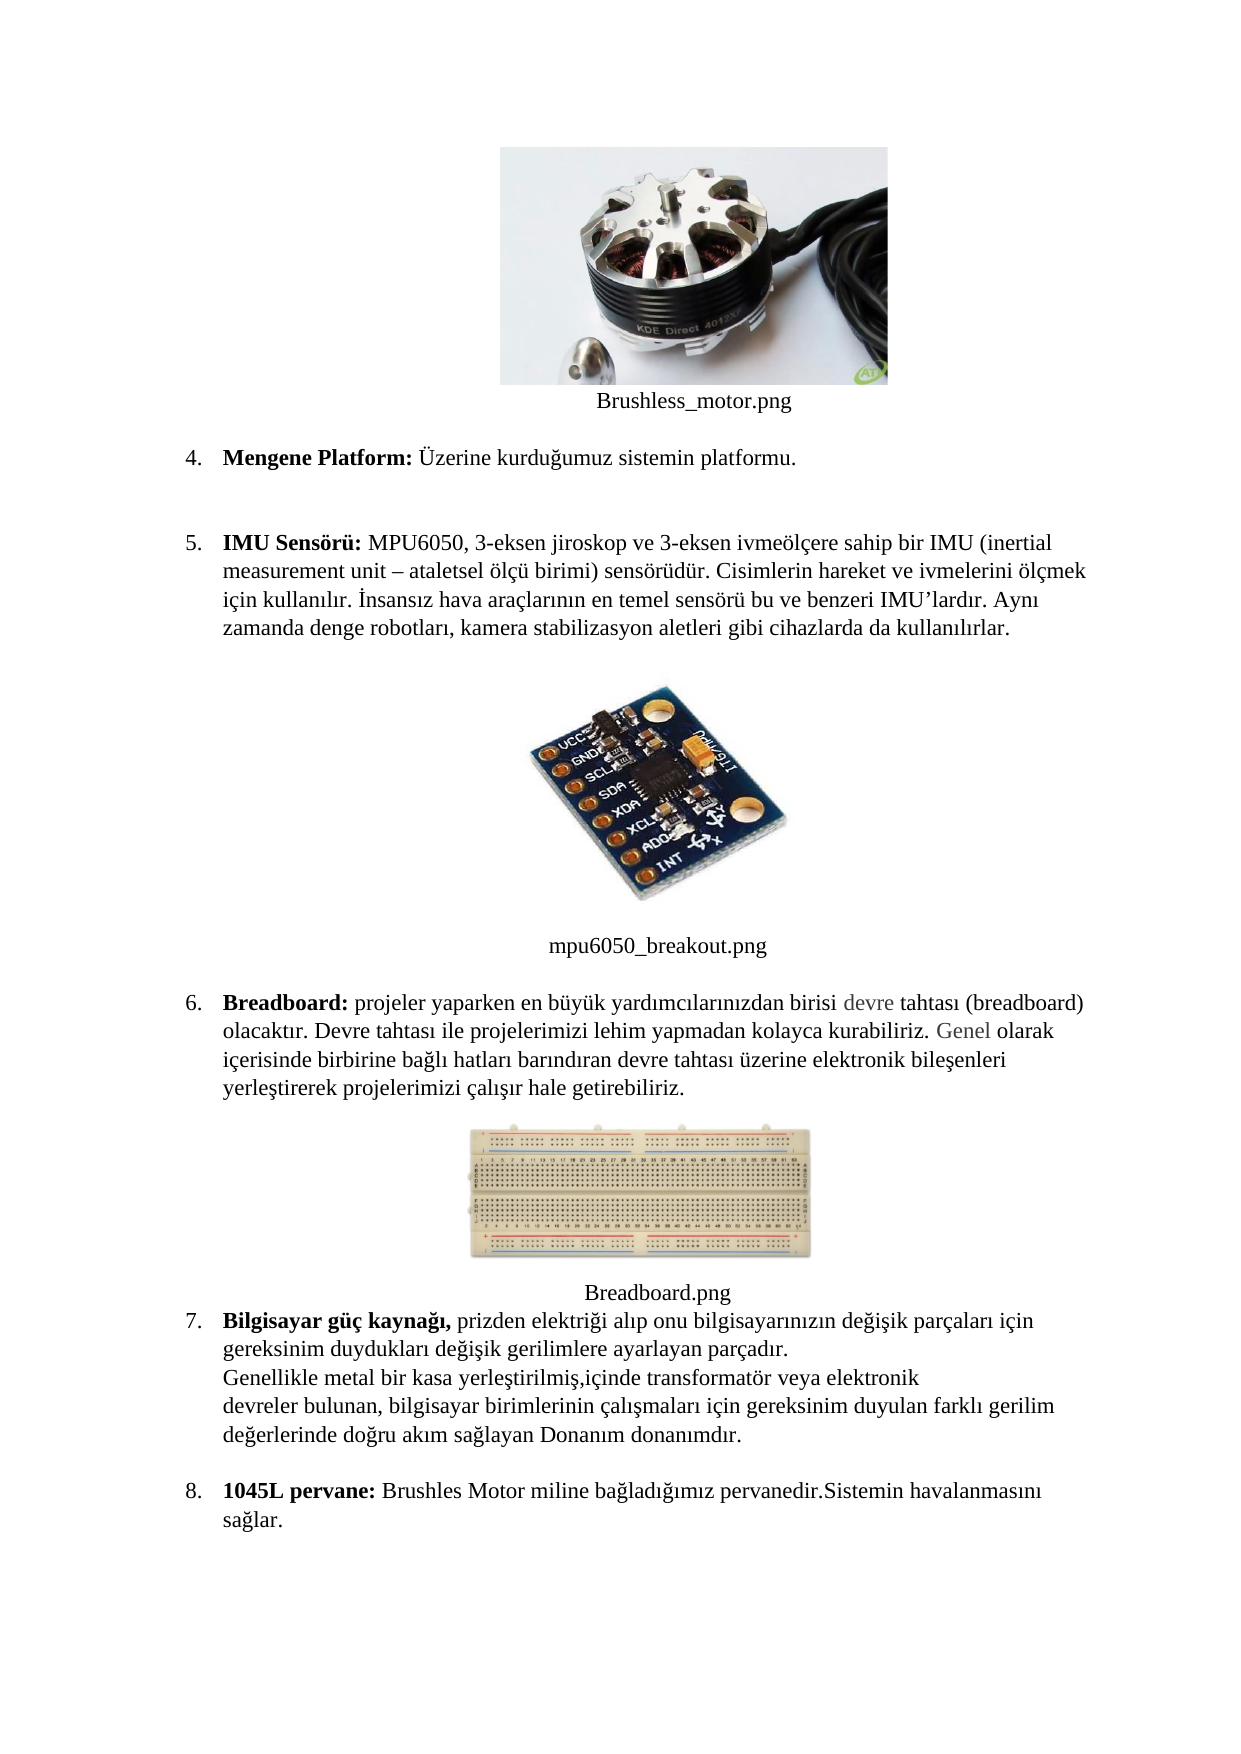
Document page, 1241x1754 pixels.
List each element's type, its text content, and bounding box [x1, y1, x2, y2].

list Brushless_motor.png [223, 387, 1093, 413]
picture [500, 147, 888, 385]
list Breadboard: projeler yaparken en büyük yardımcılarınızdan birisi devre tahtası (breadboard) olacaktır. Devre tahtası ile projelerimizi lehim yapmadan kolayca kurabiliriz. Genel olarak içerisinde birbirine bağlı hatları barındıran devre tahtası üzerine elektronik bileşenleri yerleştirerek projelerimizi çalışır hale getirebiliriz. [185, 989, 1093, 1101]
list IMU Sensörü: MPU6050, 3-eksen jiroskop ve 3-eksen ivmeölçere sahip bir IMU (inertial measurement unit – ataletsel ölçü birimi) sensörüdür. Cisimlerin hareket ve ivmelerini ölçmek için kullanılır. İnsansız hava araçlarının en temel sensörü bu ve benzeri IMU’lardır. Aynı zamanda denge robotları, kamera stabilizasyon aletleri gibi cihazlarda da kullanılırlar. [185, 529, 1093, 641]
list 1045L pervane: Brushles Motor miline bağladığımız pervanedir.Sistemin havalanmasını sağlar. [185, 1478, 1093, 1532]
picture [513, 642, 802, 931]
list Bilgisayar güç kaynağı, prizden elektriği alıp onu bilgisayarınızın değişik parçaları için gereksinim duydukları değişik gerilimlere ayarlayan parçadır. Genellikle metal bir kasa yerleştirilmiş,içinde transformatör veya elektronik devreler bulunan, bilgisayar birimlerinin çalışmaları için gereksinim duyulan farklı gerilim değerlerinde doğru akım sağlayan Donanım donanımdır. [185, 1307, 1093, 1447]
picture [465, 1119, 813, 1260]
list Mengene Platform: Üzerine kurduğumuz sistemin platformu. [185, 444, 1093, 470]
list mpu6050_breakout.png [223, 932, 1093, 959]
list Breadboard.png [223, 1278, 1093, 1305]
